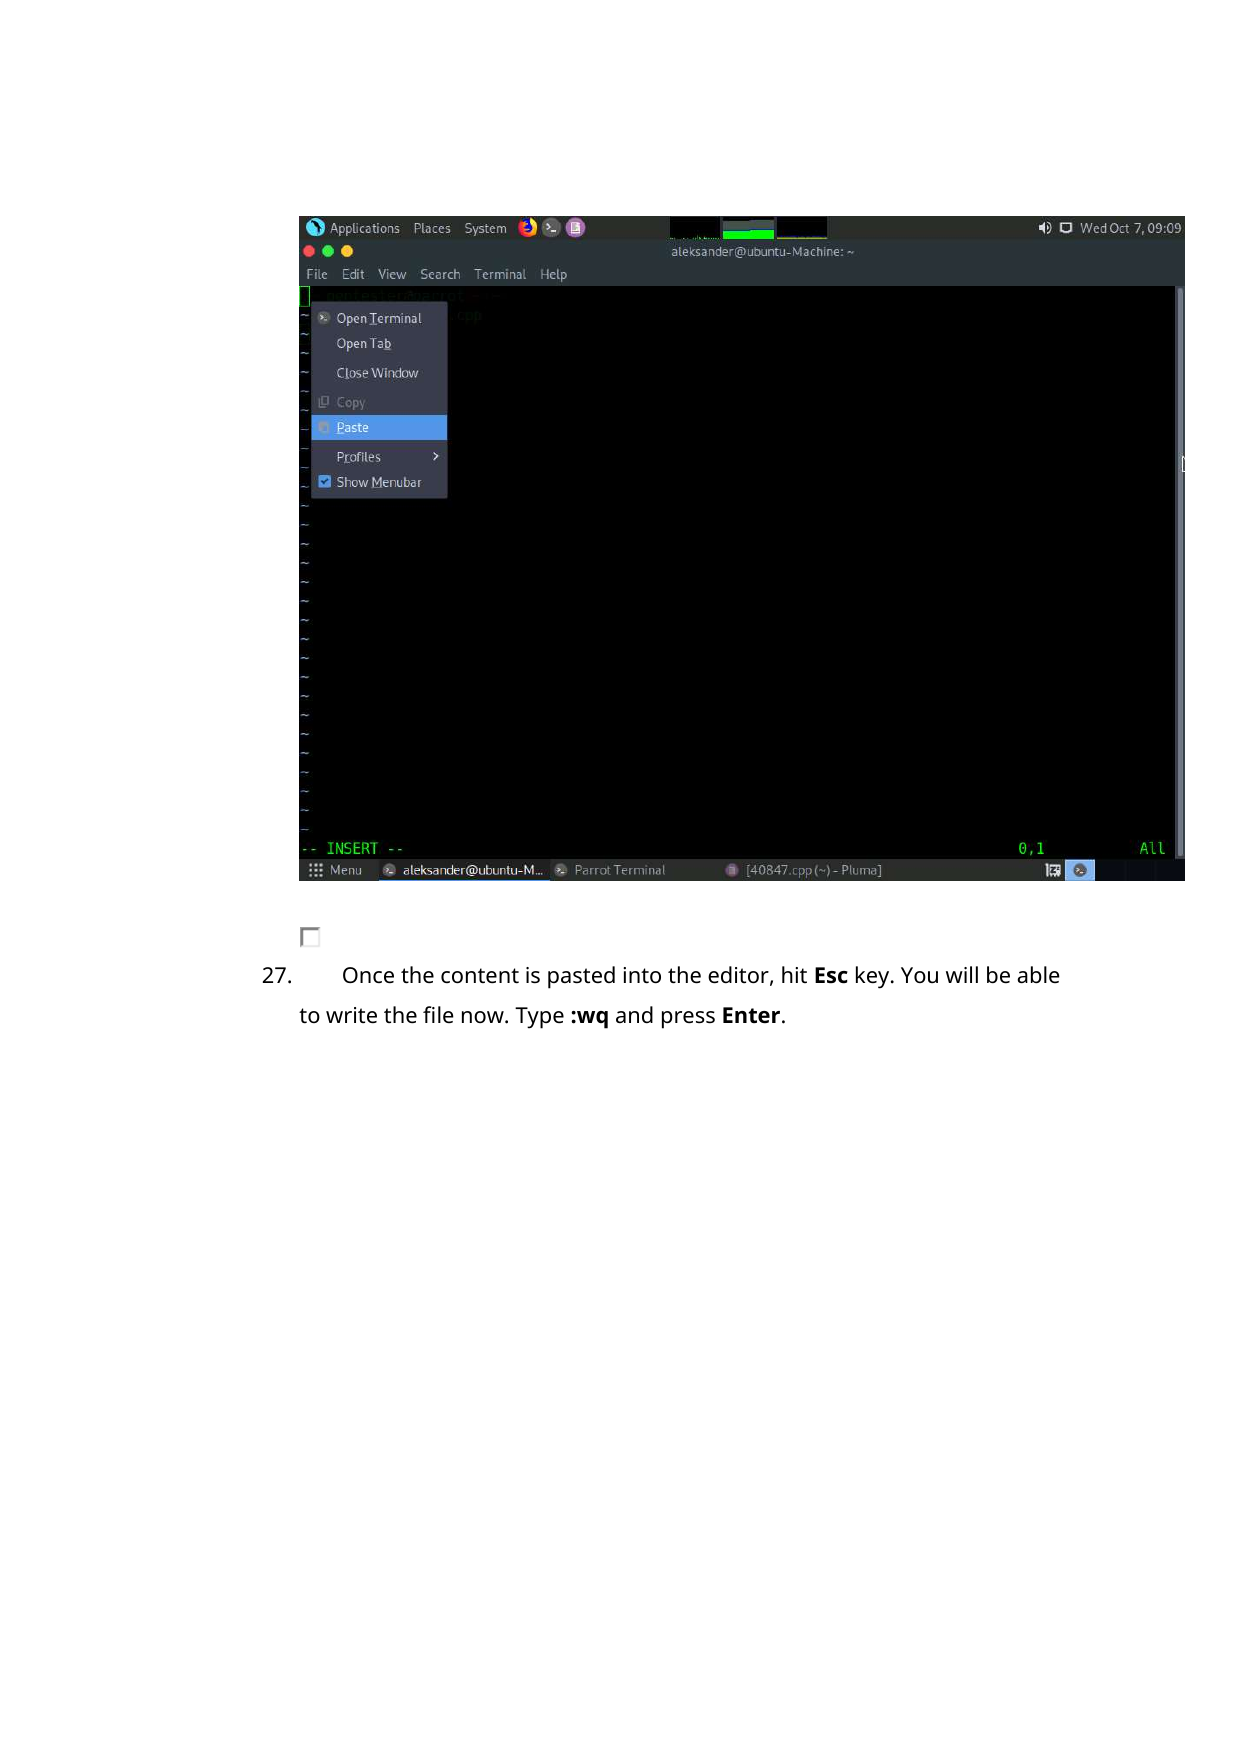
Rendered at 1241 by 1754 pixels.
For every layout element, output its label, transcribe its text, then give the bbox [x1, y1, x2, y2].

picture [299, 216, 1185, 881]
list Once the content is pasted into the editor, hit Esc key. You will be able to write the file now. Type :wq and press Enter. [262, 921, 1063, 1033]
